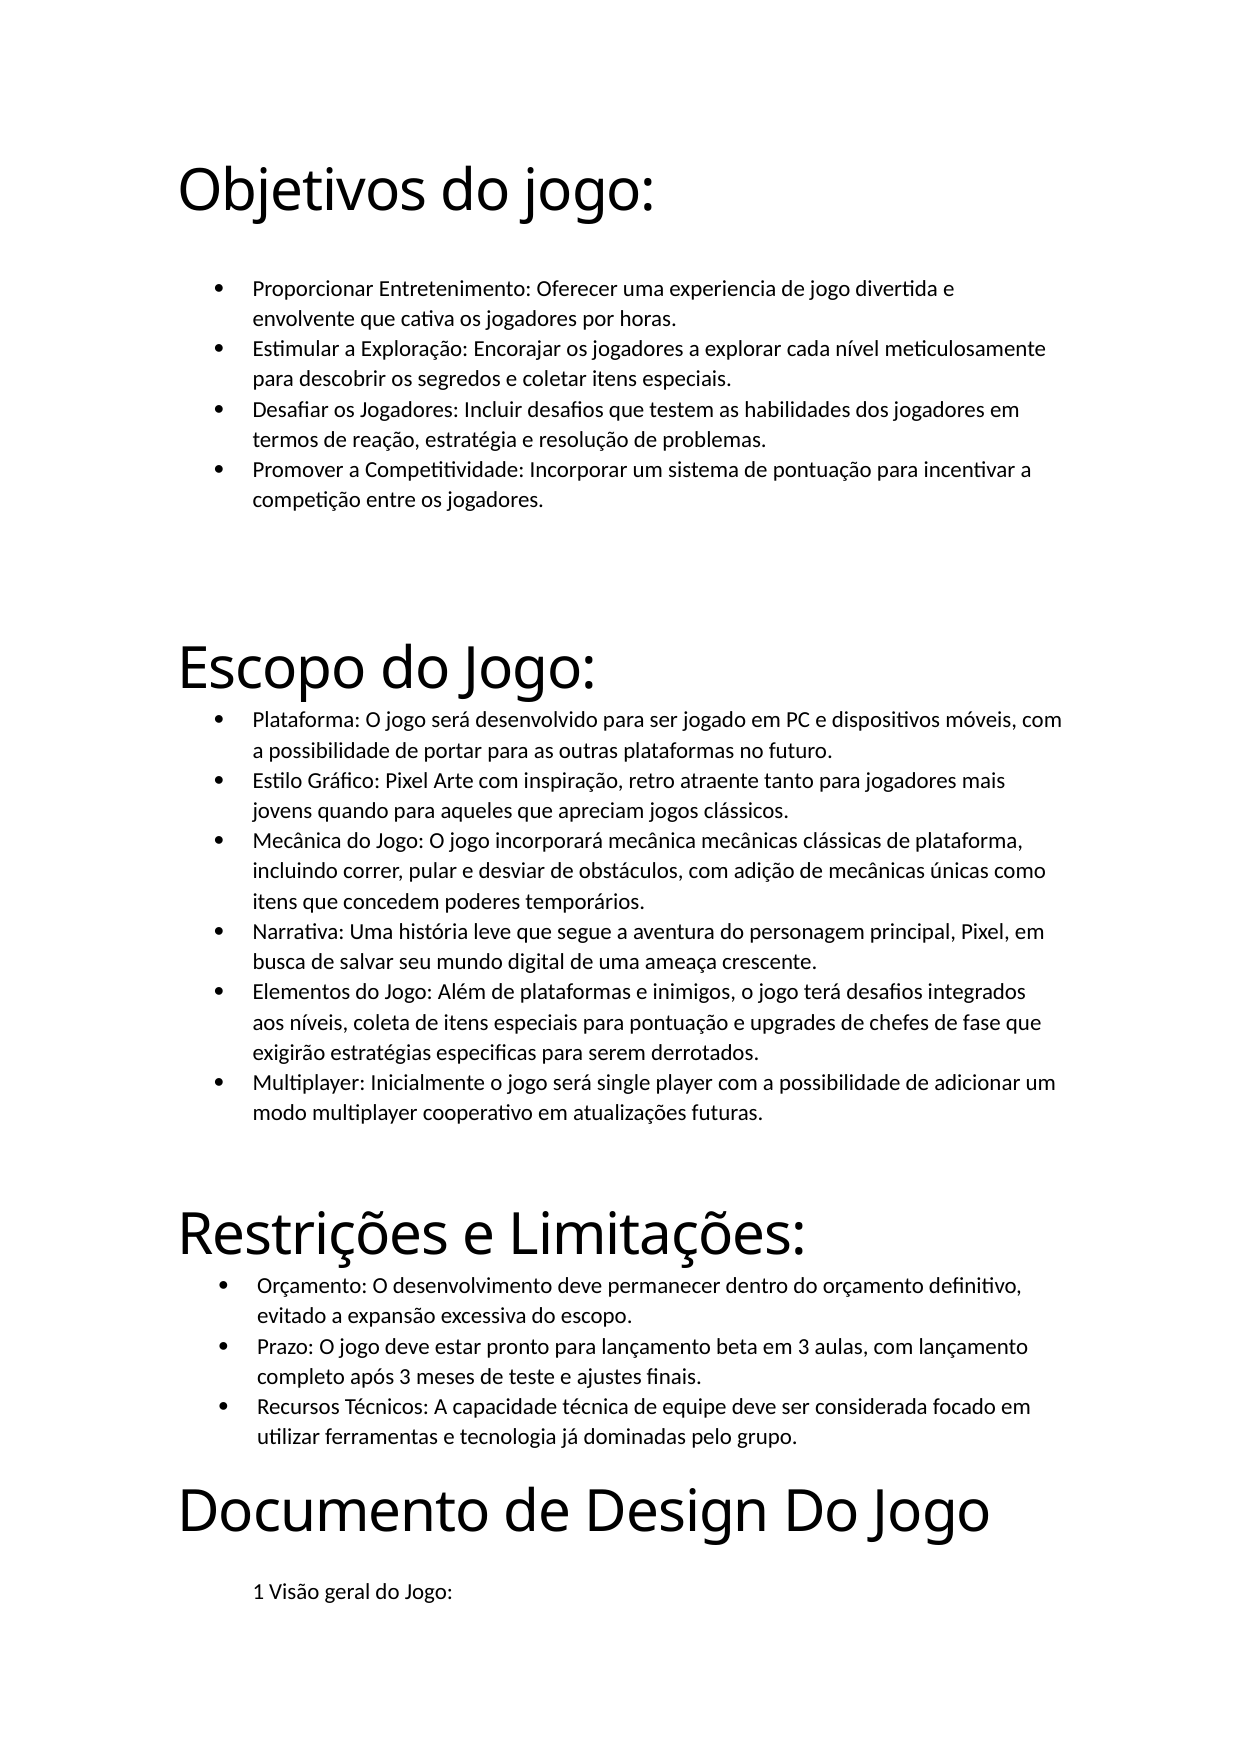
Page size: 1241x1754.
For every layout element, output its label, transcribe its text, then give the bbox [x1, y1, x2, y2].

list Estilo Gráfico: Pixel Arte com inspiração, retro atraente tanto para jogadores mais jovens quando para aqueles que apreciam jogos clássicos. [215, 766, 1063, 824]
list Mecânica do Jogo: O jogo incorporará mecânica mecânicas clássicas de plataforma, incluindo correr, pular e desviar de obstáculos, com adição de mecânicas únicas como itens que concedem poderes temporários. [215, 826, 1063, 915]
list Desafiar os Jogadores: Incluir desafios que testem as habilidades dos jogadores em termos de reação, estratégia e resolução de problemas. [215, 395, 1063, 453]
list Narrativa: Uma história leve que segue a aventura do personagem principal, Pixel, em busca de salvar seu mundo digital de uma ameaça crescente. [215, 917, 1063, 975]
list Orçamento: O desenvolvimento deve permanecer dentro do orçamento definitivo, evitado a expansão excessiva do escopo. [219, 1271, 1063, 1330]
text 1 Visão geral do Jogo: [252, 1577, 1063, 1605]
title Escopo do Jogo: [177, 626, 1063, 706]
list Proporcionar Entretenimento: Oferecer uma experiencia de jogo divertida e envolvente que cativa os jogadores por horas. [215, 274, 1063, 332]
list Promover a Competitividade: Incorporar um sistema de pontuação para incentivar a competição entre os jogadores. [215, 455, 1063, 513]
list Plataforma: O jogo será desenvolvido para ser jogado em PC e dispositivos móveis, com a possibilidade de portar para as outras plataformas no futuro. [215, 706, 1063, 764]
list Estimular a Exploração: Encorajar os jogadores a explorar cada nível meticulosamente para descobrir os segredos e coletar itens especiais. [215, 334, 1063, 393]
list Elementos do Jogo: Além de plataformas e inimigos, o jogo terá desafios integrados aos níveis, coleta de itens especiais para pontuação e upgrades de chefes de fase que exigirão estratégias especificas para serem derrotados. [215, 977, 1063, 1066]
title Objetivos do jogo: [177, 148, 1063, 227]
title Documento de Design Do Jogo [177, 1469, 1063, 1549]
title Restrições e Limitações: [177, 1192, 1063, 1271]
list Prazo: O jogo deve estar pronto para lançamento beta em 3 aulas, com lançamento completo após 3 meses de teste e ajustes finais. [219, 1332, 1063, 1390]
list Multiplayer: Inicialmente o jogo será single player com a possibilidade de adicionar um modo multiplayer cooperativo em atualizações futuras. [215, 1068, 1063, 1126]
list Recursos Técnicos: A capacidade técnica de equipe deve ser considerada focado em utilizar ferramentas e tecnologia já dominadas pelo grupo. [219, 1392, 1063, 1451]
